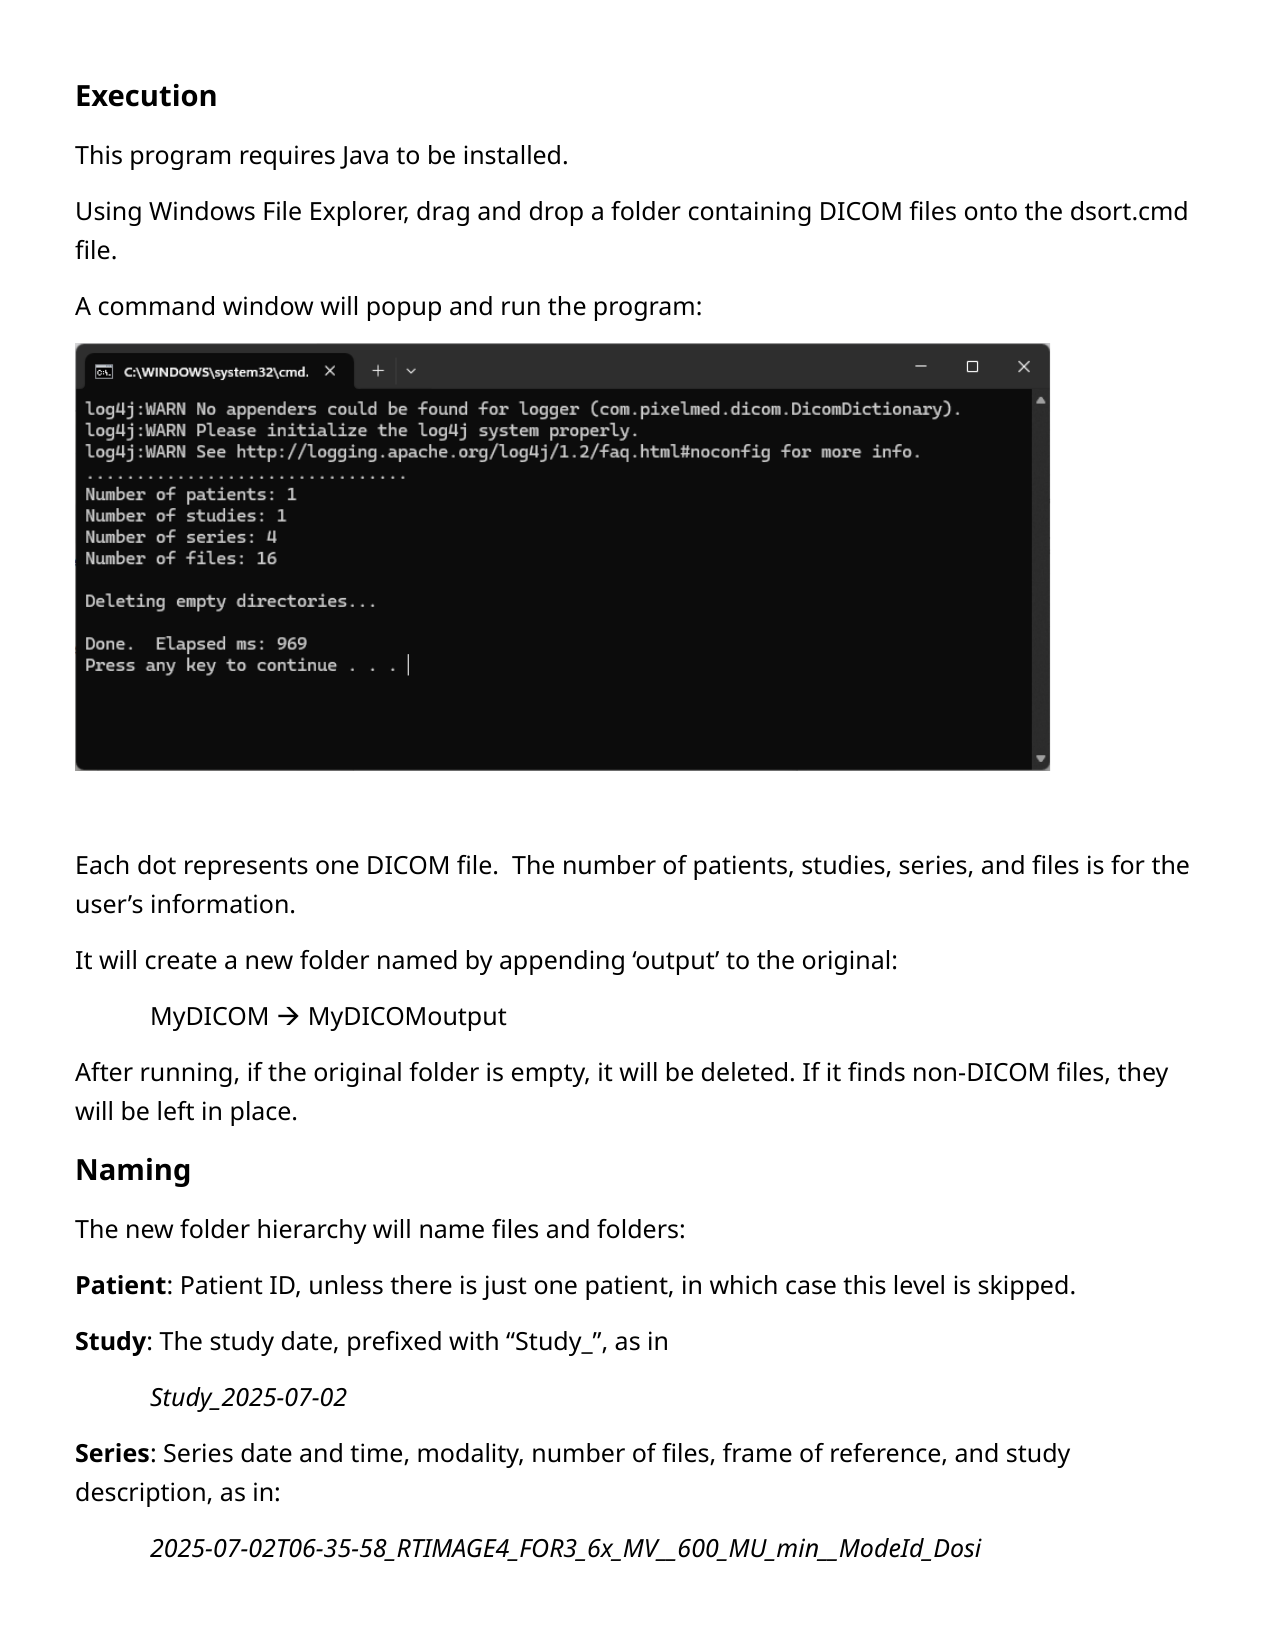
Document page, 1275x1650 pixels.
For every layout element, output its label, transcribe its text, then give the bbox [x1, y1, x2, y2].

text Study_2025-07-02 [75, 1379, 1200, 1413]
text Using Windows File Explorer, drag and drop a folder containing DICOM files onto the dsort.cmd file. [75, 193, 1200, 266]
text Study: The study date, prefixed with “Study_”, as in [75, 1324, 1200, 1358]
text A command window will popup and run the program: [75, 288, 1200, 322]
text Naming [75, 1150, 1200, 1189]
text The new folder hierarchy will name files and folders: [75, 1212, 1200, 1246]
text 2025-07-02T06-35-58_RTIMAGE4_FOR3_6x_MV__600_MU_min__ModeId_Dosi [75, 1530, 1200, 1564]
text Each dot represents one DICOM file. The number of patients, studies, series, and files is for the user’s information. [75, 848, 1200, 921]
text Execution [75, 75, 1200, 115]
text This program requires Java to be installed. [75, 137, 1200, 171]
text After running, if the original folder is empty, it will be deleted. If it finds non-DICOM files, they will be left in place. [75, 1055, 1200, 1128]
picture [75, 343, 1050, 771]
text It will create a new folder named by appending ‘output’ to the original: [75, 943, 1200, 977]
text Series: Series date and time, modality, number of files, frame of reference, and study description, as in: [75, 1435, 1200, 1508]
text Patient: Patient ID, unless there is just one patient, in which case this level is skipped. [75, 1268, 1200, 1302]
text MyDICOM MyDICOMoutput [75, 999, 1200, 1033]
